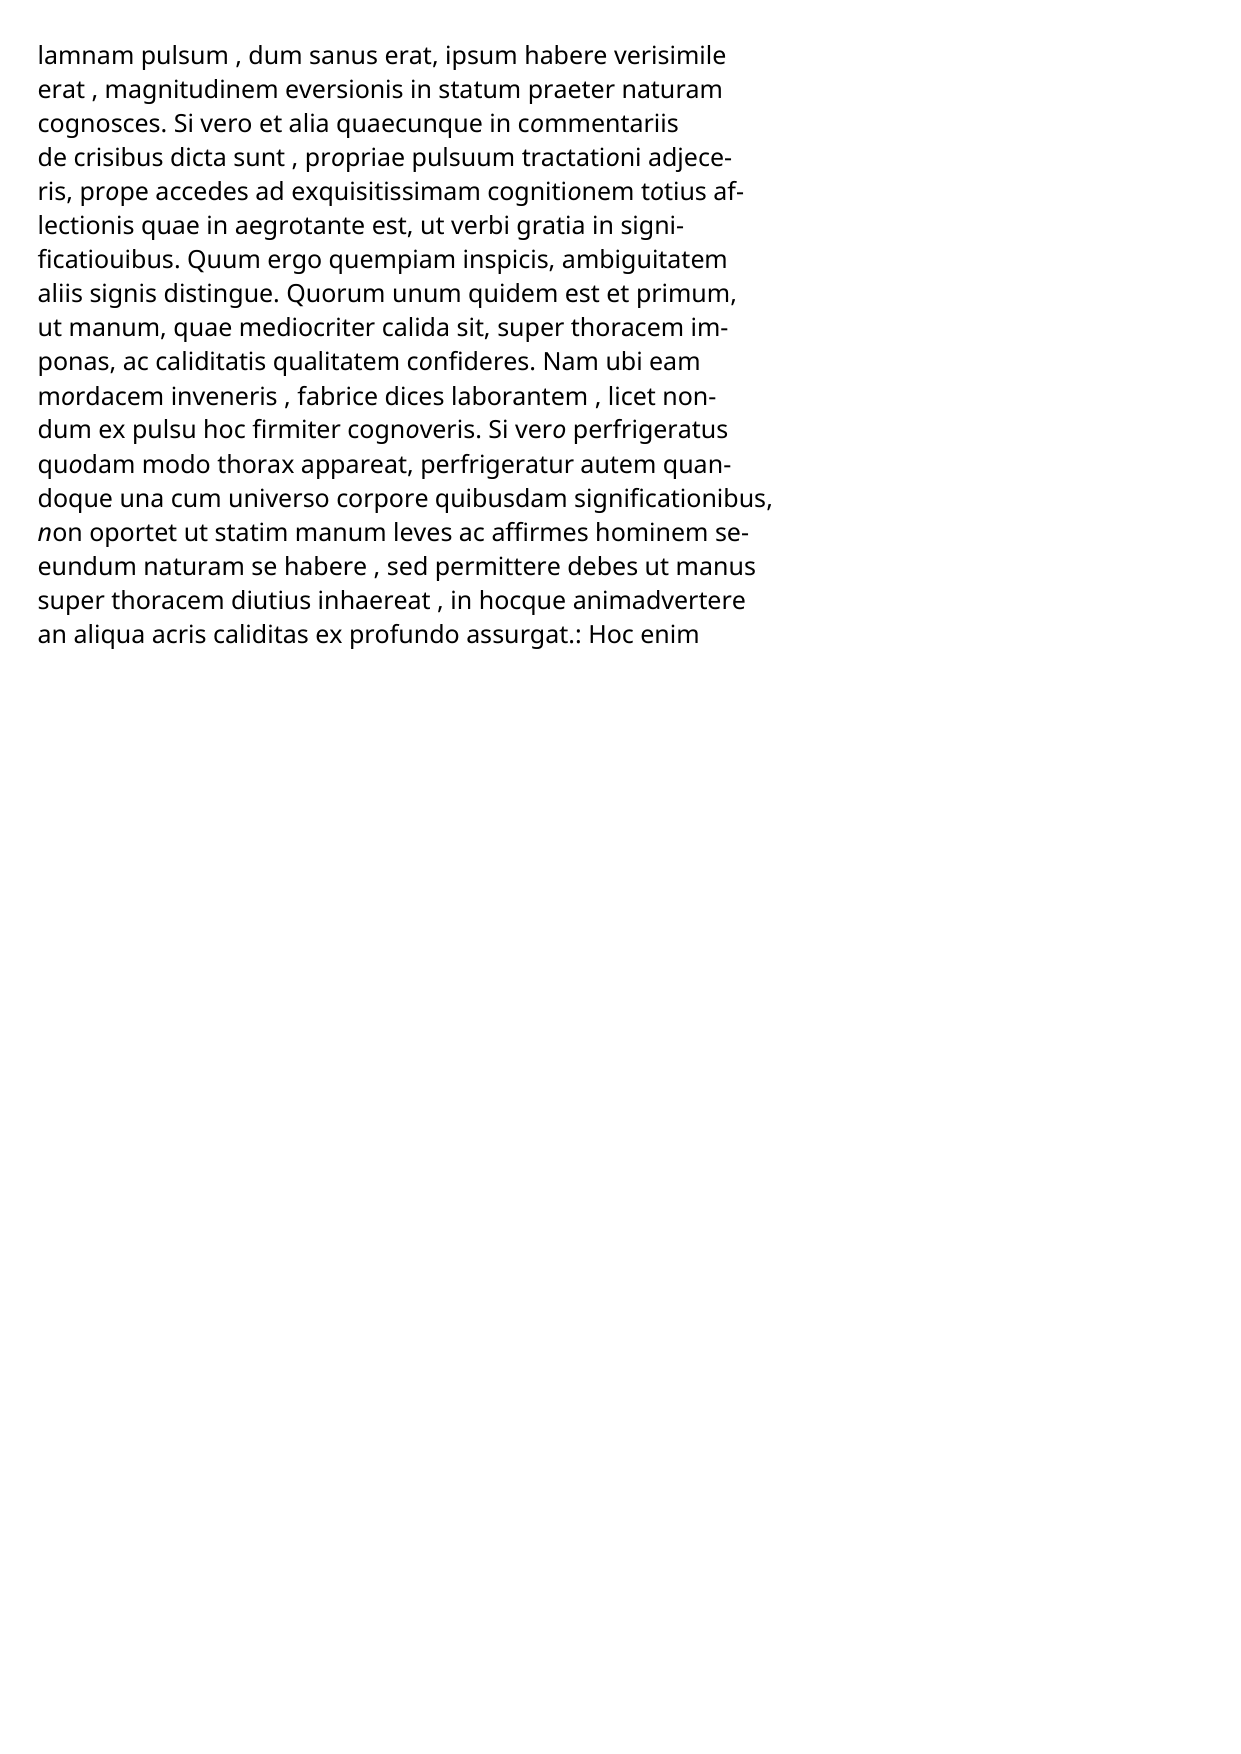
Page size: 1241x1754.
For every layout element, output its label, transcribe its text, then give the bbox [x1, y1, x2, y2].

text lamnam pulsum , dum sanus erat, ipsum habere verisimile erat , magnitudinem eversionis in statum praeter naturam cognosces. Si vero et alia quaecunque in commentariis de crisibus dicta sunt , propriae pulsuum tractationi adjece- ris, prope accedes ad exquisitissimam cognitionem totius af- lectionis quae in aegrotante est, ut verbi gratia in signi- ficatiouibus. Quum ergo quempiam inspicis, ambiguitatem aliis signis distingue. Quorum unum quidem est et primum, ut manum, quae mediocriter calida sit, super thoracem im- ponas, ac caliditatis qualitatem confideres. Nam ubi eam mordacem inveneris , fabrice dices laborantem , licet non- dum ex pulsu hoc firmiter cognoveris. Si vero perfrigeratus quodam modo thorax appareat, perfrigeratur autem quan- doque una cum universo corpore quibusdam significationibus, non oportet ut statim manum leves ac affirmes hominem se- eundum naturam se habere , sed permittere debes ut manus super thoracem diutius inhaereat , in hocque animadvertere an aliqua acris caliditas ex profundo assurgat.: Hoc enim [37, 37, 1203, 651]
